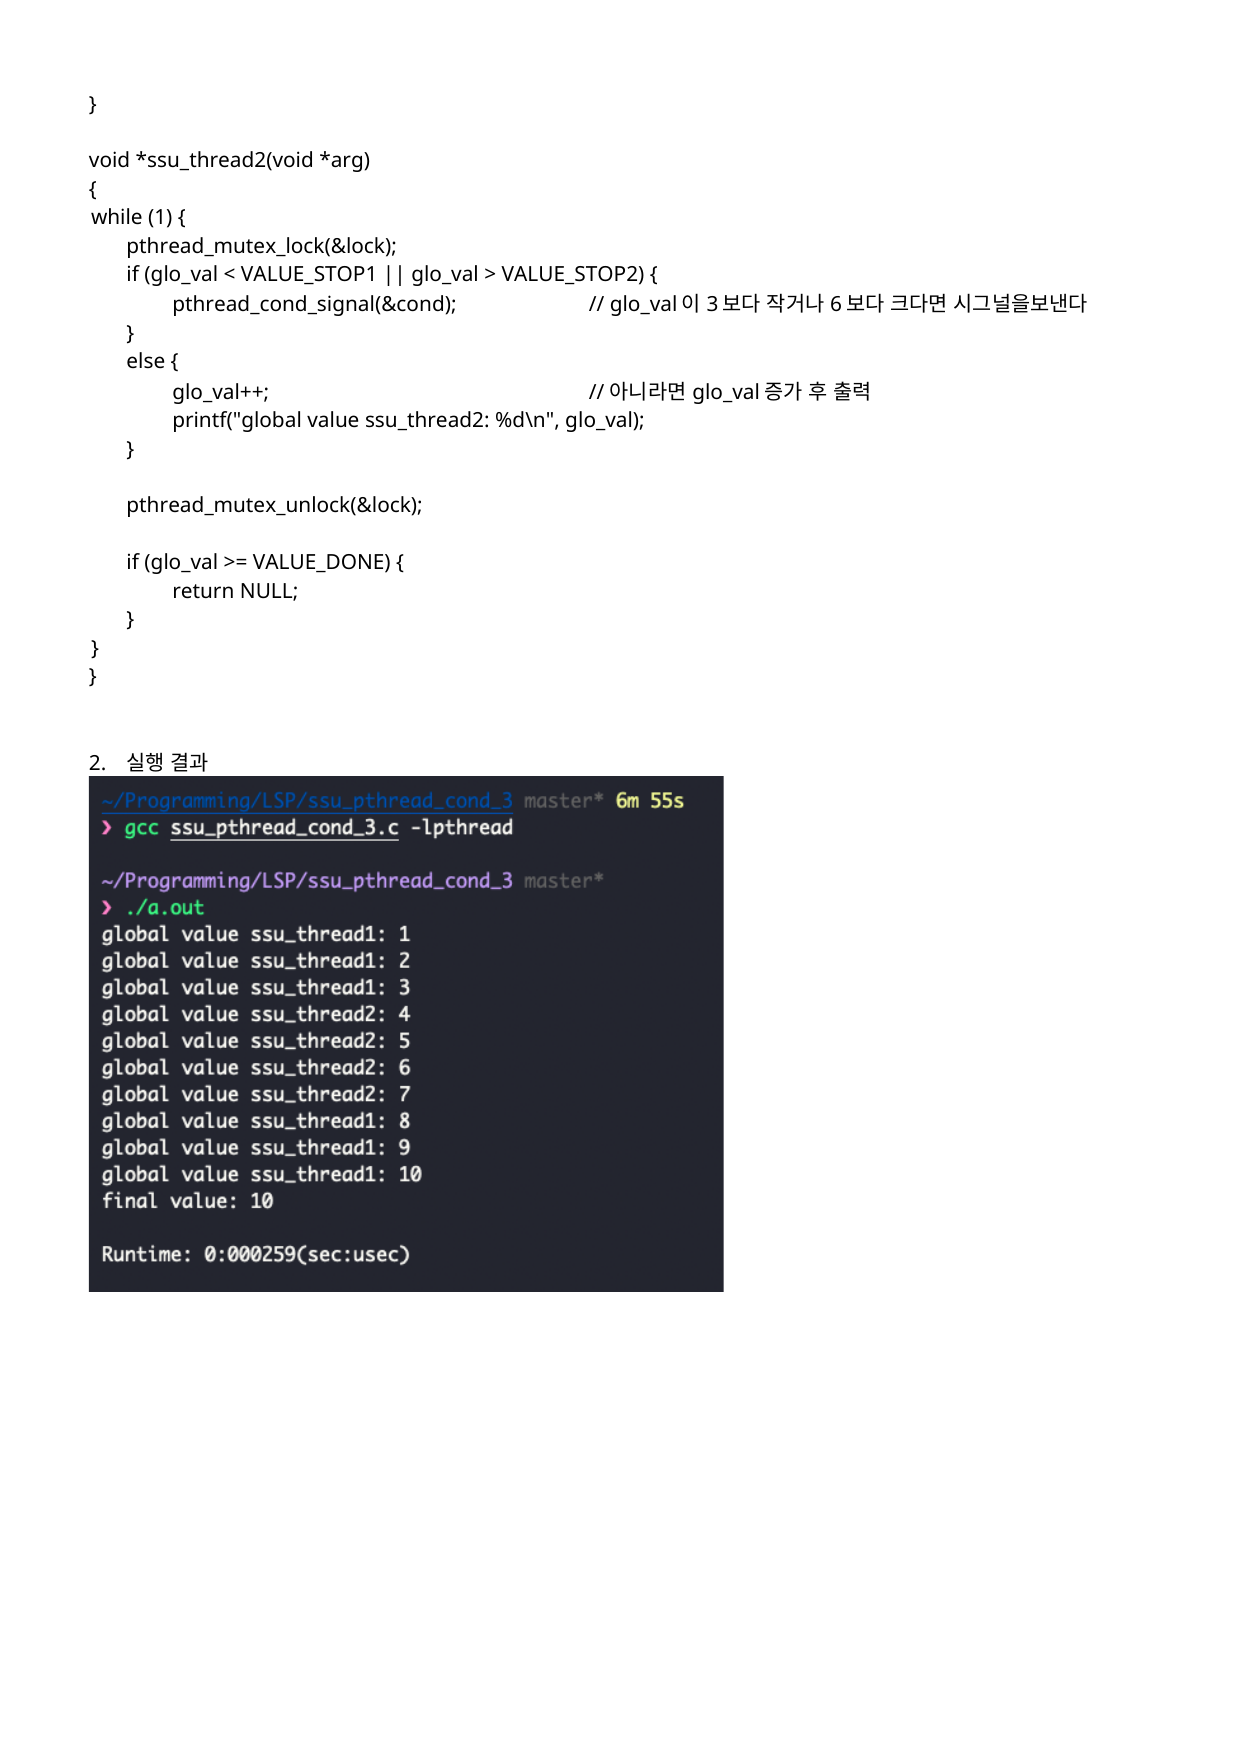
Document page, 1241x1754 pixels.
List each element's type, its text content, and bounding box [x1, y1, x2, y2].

text pthread_mutex_lock(&lock); [89, 231, 1152, 259]
text pthread_mutex_unlock(&lock); [89, 491, 1152, 519]
text } [89, 633, 1152, 661]
list 실행 결과 [89, 746, 1152, 777]
text } [89, 661, 1152, 689]
text } [89, 434, 1152, 462]
text printf("global value ssu_thread2: %d\n", glo_val); [89, 405, 1152, 434]
text if (glo_val < VALUE_STOP1 || glo_val > VALUE_STOP2) { [89, 259, 1152, 288]
text { [89, 174, 1152, 202]
text pthread_cond_signal(&cond); // glo_val이 3보다 작거나 6보다 크다면 시그널을보낸다 [89, 288, 1152, 318]
text glo_val++; // 아니라면 glo_val증가 후 출력 [89, 375, 1152, 405]
picture [88, 776, 724, 1292]
text } [89, 604, 1152, 633]
text else { [89, 346, 1152, 375]
text void *ssu_thread2(void *arg) [89, 146, 1152, 174]
text while (1) { [89, 202, 1152, 231]
text } [89, 89, 1152, 117]
text return NULL; [89, 576, 1152, 604]
text } [89, 318, 1152, 346]
text if (glo_val >= VALUE_DONE) { [89, 547, 1152, 576]
